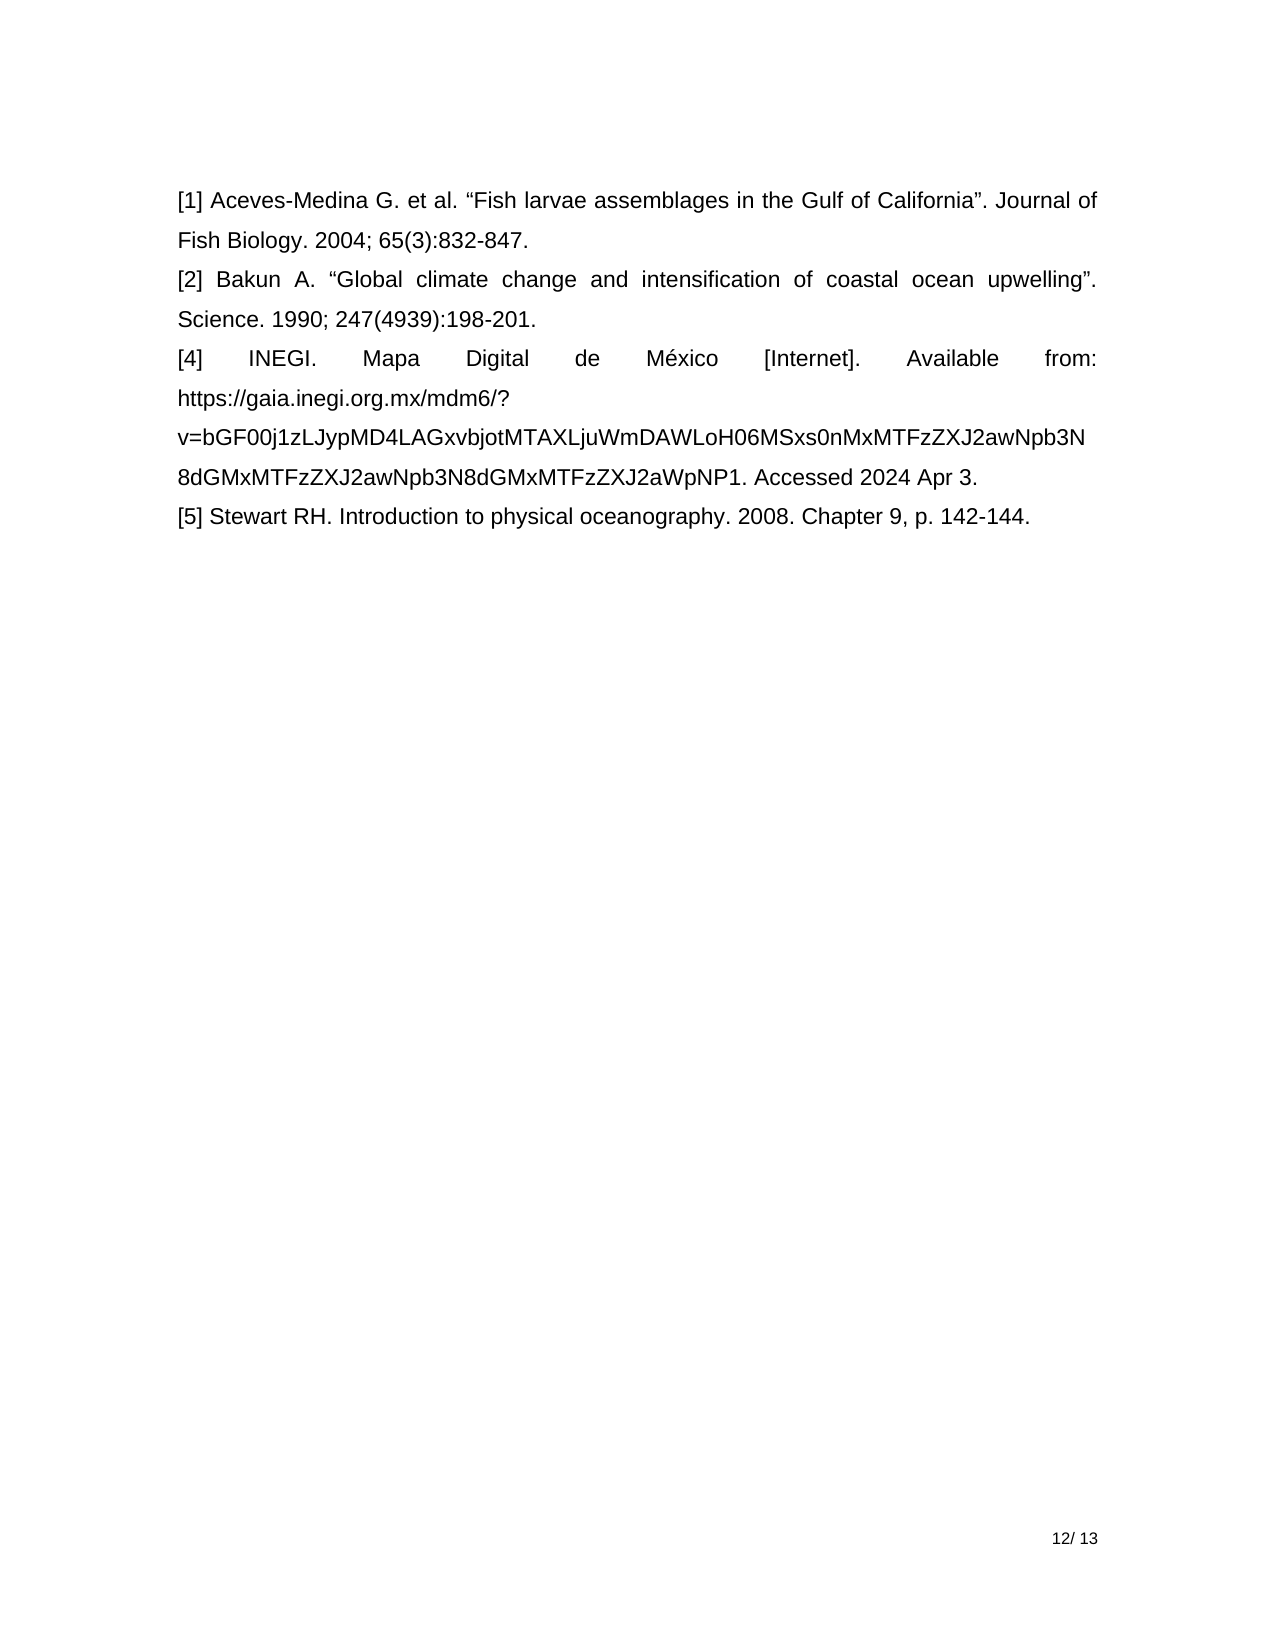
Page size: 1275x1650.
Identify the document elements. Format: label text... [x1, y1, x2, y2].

text [4] INEGI. Mapa Digital de México [Internet]. Available from: https://gaia.inegi.org.mx/mdm6/?v=bGF00j1zLJypMD4LAGxvbjotMTAXLjuWmDAWLoH06MSxs0nMxMTFzZXJ2awNpb3N8dGMxMTFzZXJ2awNpb3N8dGMxMTFzZXJ2aWpNP1. Accessed 2024 Apr 3. [177, 345, 1098, 490]
text [5] Stewart RH. Introduction to physical oceanography. 2008. Chapter 9, p. 142-144. [177, 503, 1098, 529]
text [2] Bakun A. “Global climate change and intensification of coastal ocean upwelling”. Science. 1990; 247(4939):198-201. [177, 266, 1098, 332]
text [1] Aceves-Medina G. et al. “Fish larvae assemblages in the Gulf of California”. Journal of Fish Biology. 2004; 65(3):832-847. [177, 187, 1098, 253]
